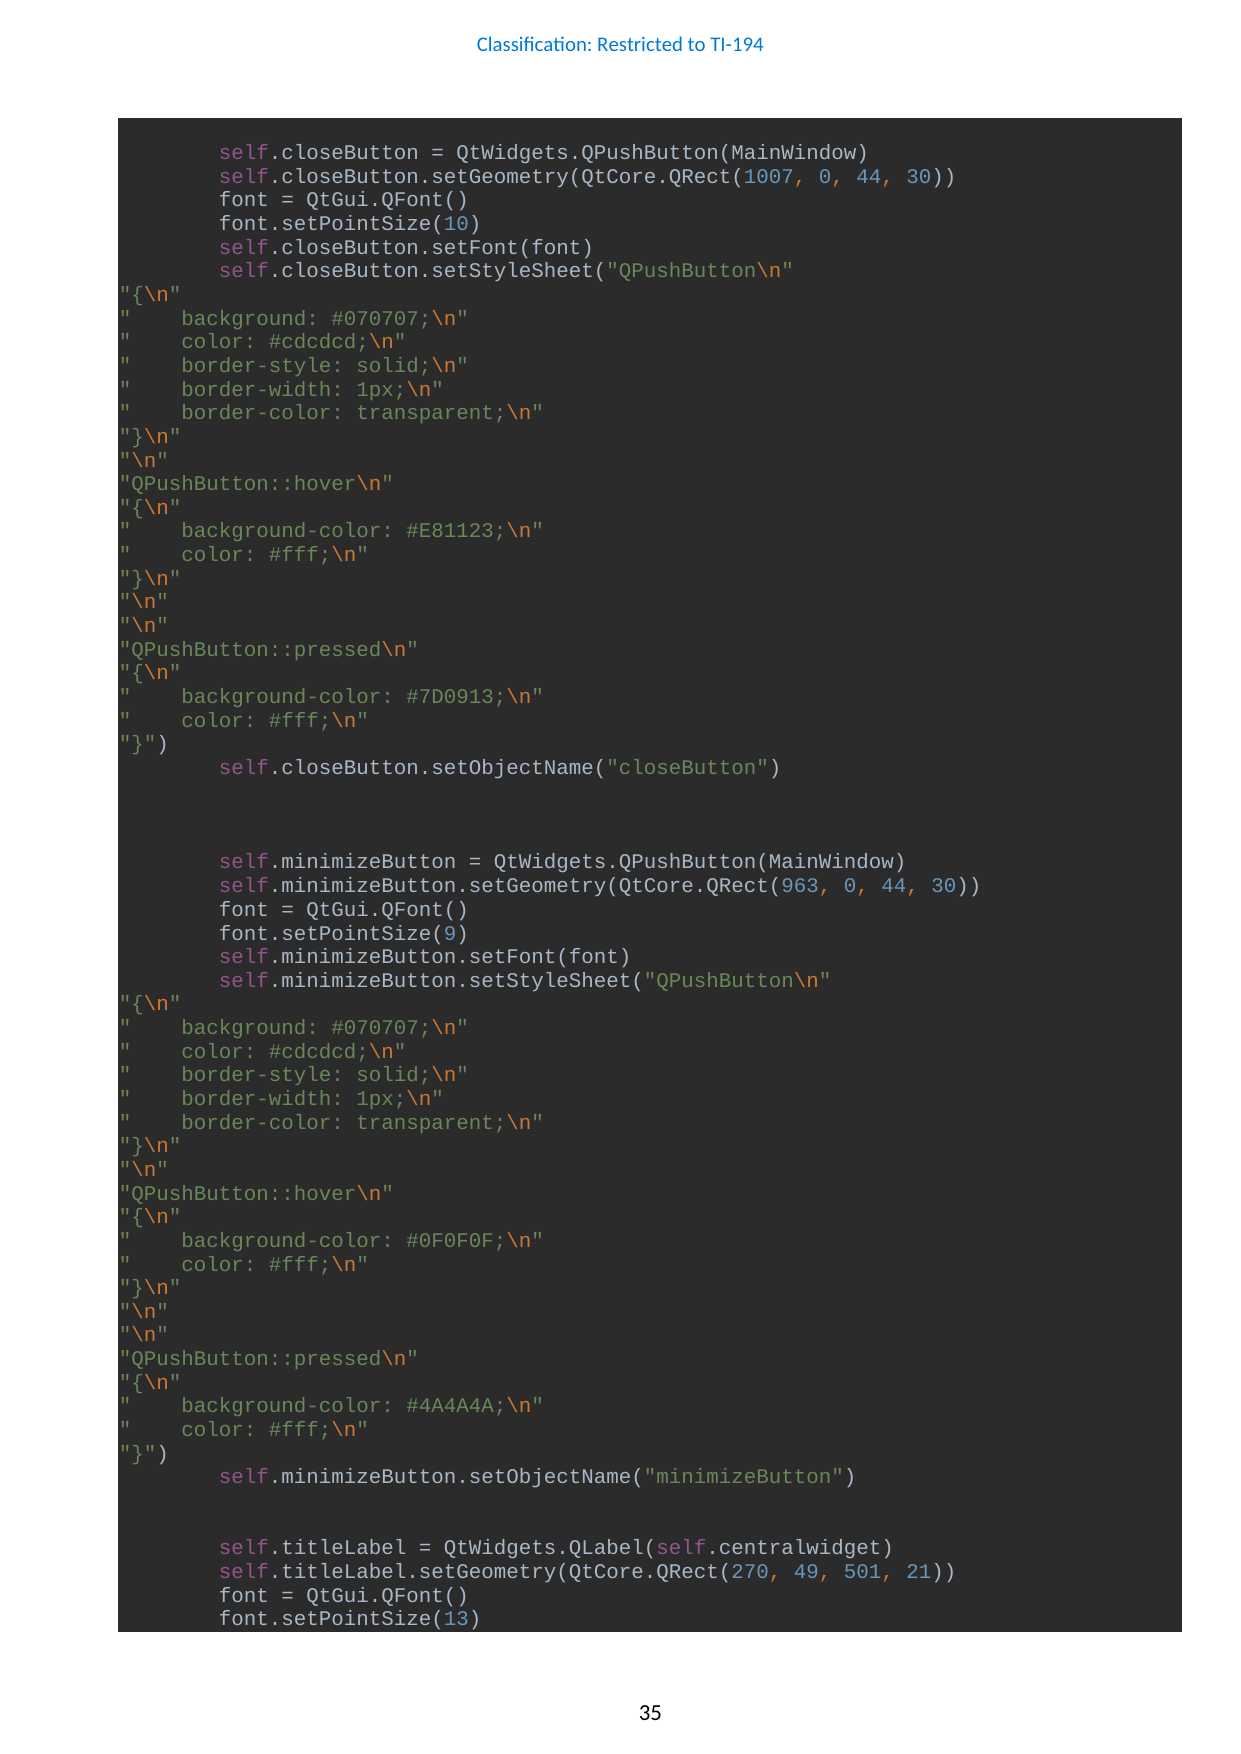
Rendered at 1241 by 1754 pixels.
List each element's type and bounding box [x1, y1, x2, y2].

text [118, 118, 1182, 1632]
